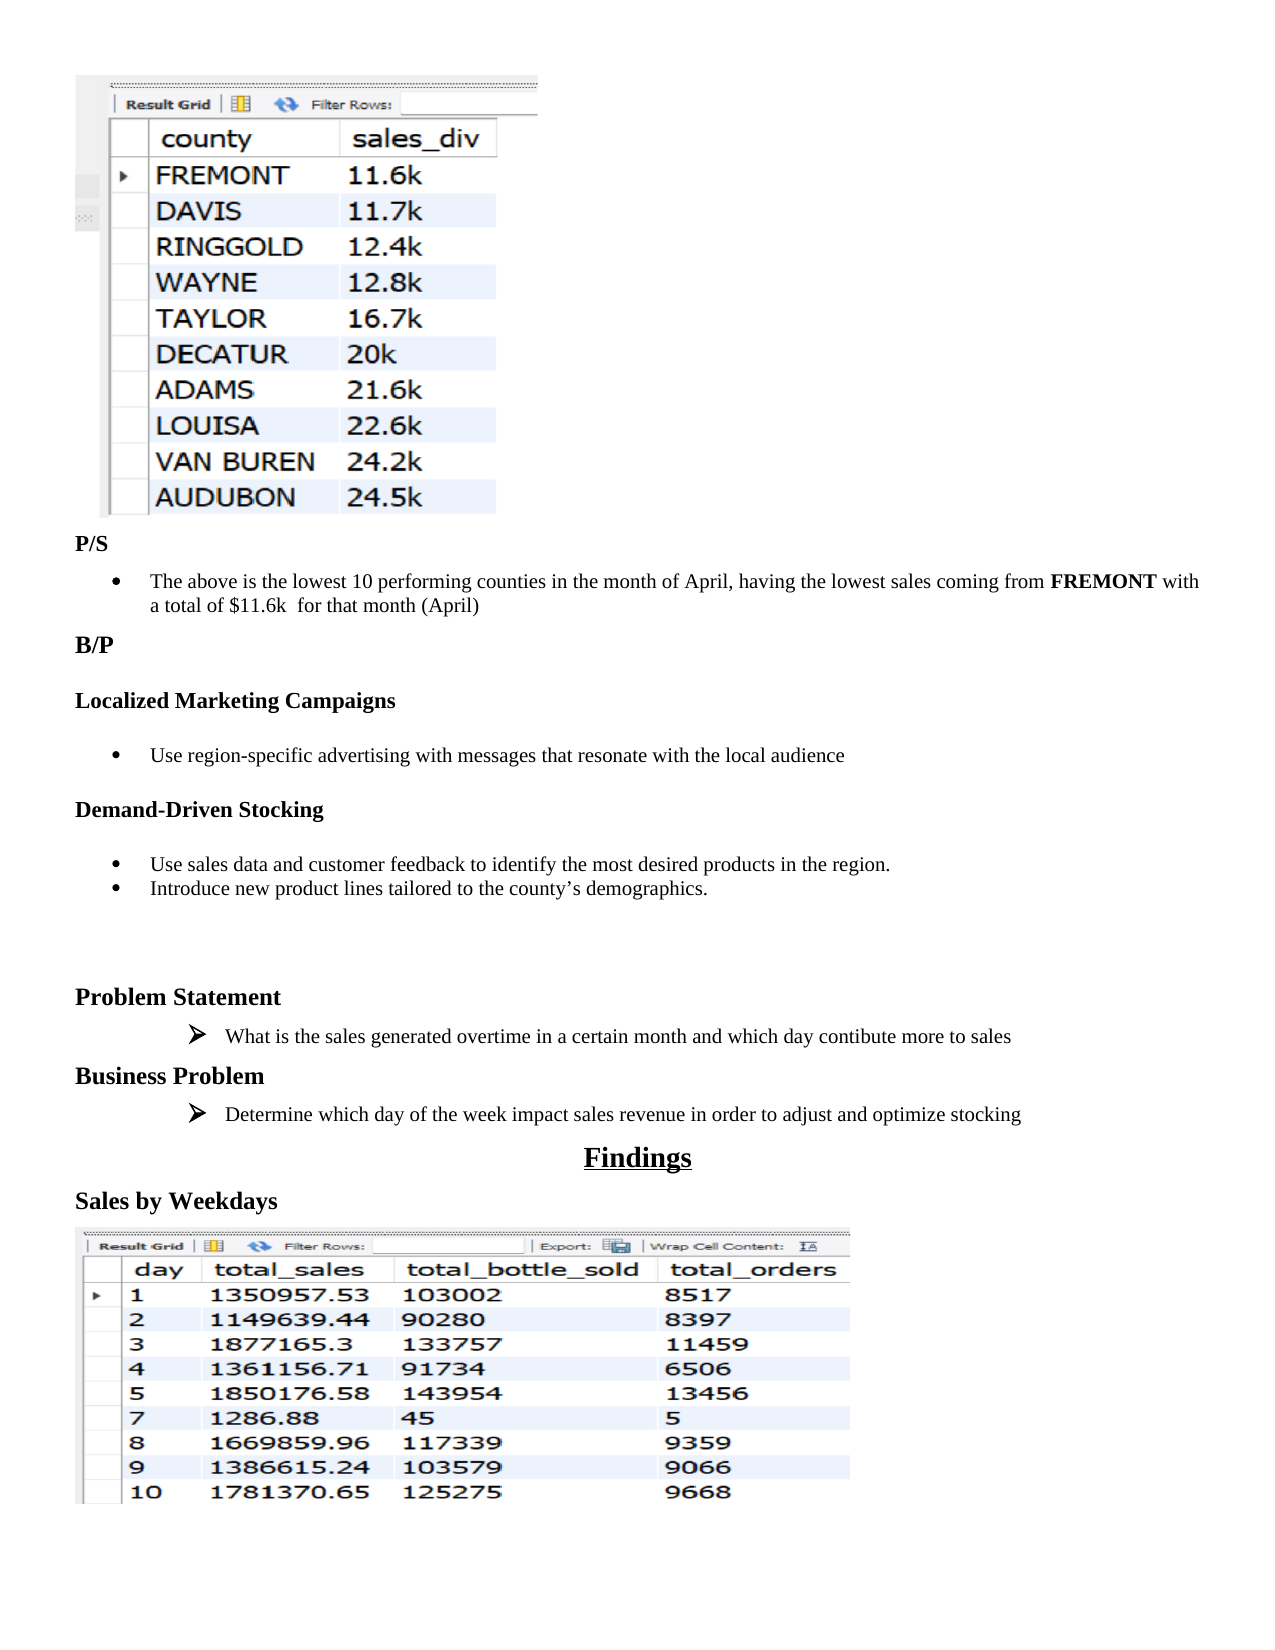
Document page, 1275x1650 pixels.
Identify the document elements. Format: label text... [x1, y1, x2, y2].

text Findings [75, 1140, 1200, 1173]
text Sales by Weekdays [75, 1186, 1200, 1214]
list Introduce new product lines tailored to the county’s demographics. [112, 876, 1200, 900]
picture [75, 1227, 851, 1504]
text Demand-Driven Stocking [75, 796, 1200, 823]
picture [75, 75, 538, 518]
text P/S [75, 530, 1200, 557]
text B/P [75, 630, 1200, 658]
list Use sales data and customer feedback to identify the most desired products in the region. [112, 852, 1200, 876]
list Use region-specific advertising with messages that resonate with the local audience [112, 743, 1200, 767]
text Business Problem [75, 1061, 1200, 1090]
list Determine which day of the week impact sales revenue in order to adjust and optimize stocking [187, 1102, 1200, 1127]
list What is the sales generated overtime in a certain month and which day contibute more to sales [187, 1024, 1200, 1048]
list The above is the lowest 10 performing counties in the month of April, having the lowest sales coming from FREMONT with a total of $11.6k for that month (April) [112, 569, 1200, 617]
text Problem Statement [75, 982, 1200, 1011]
text Localized Marketing Campaigns [75, 688, 1200, 714]
